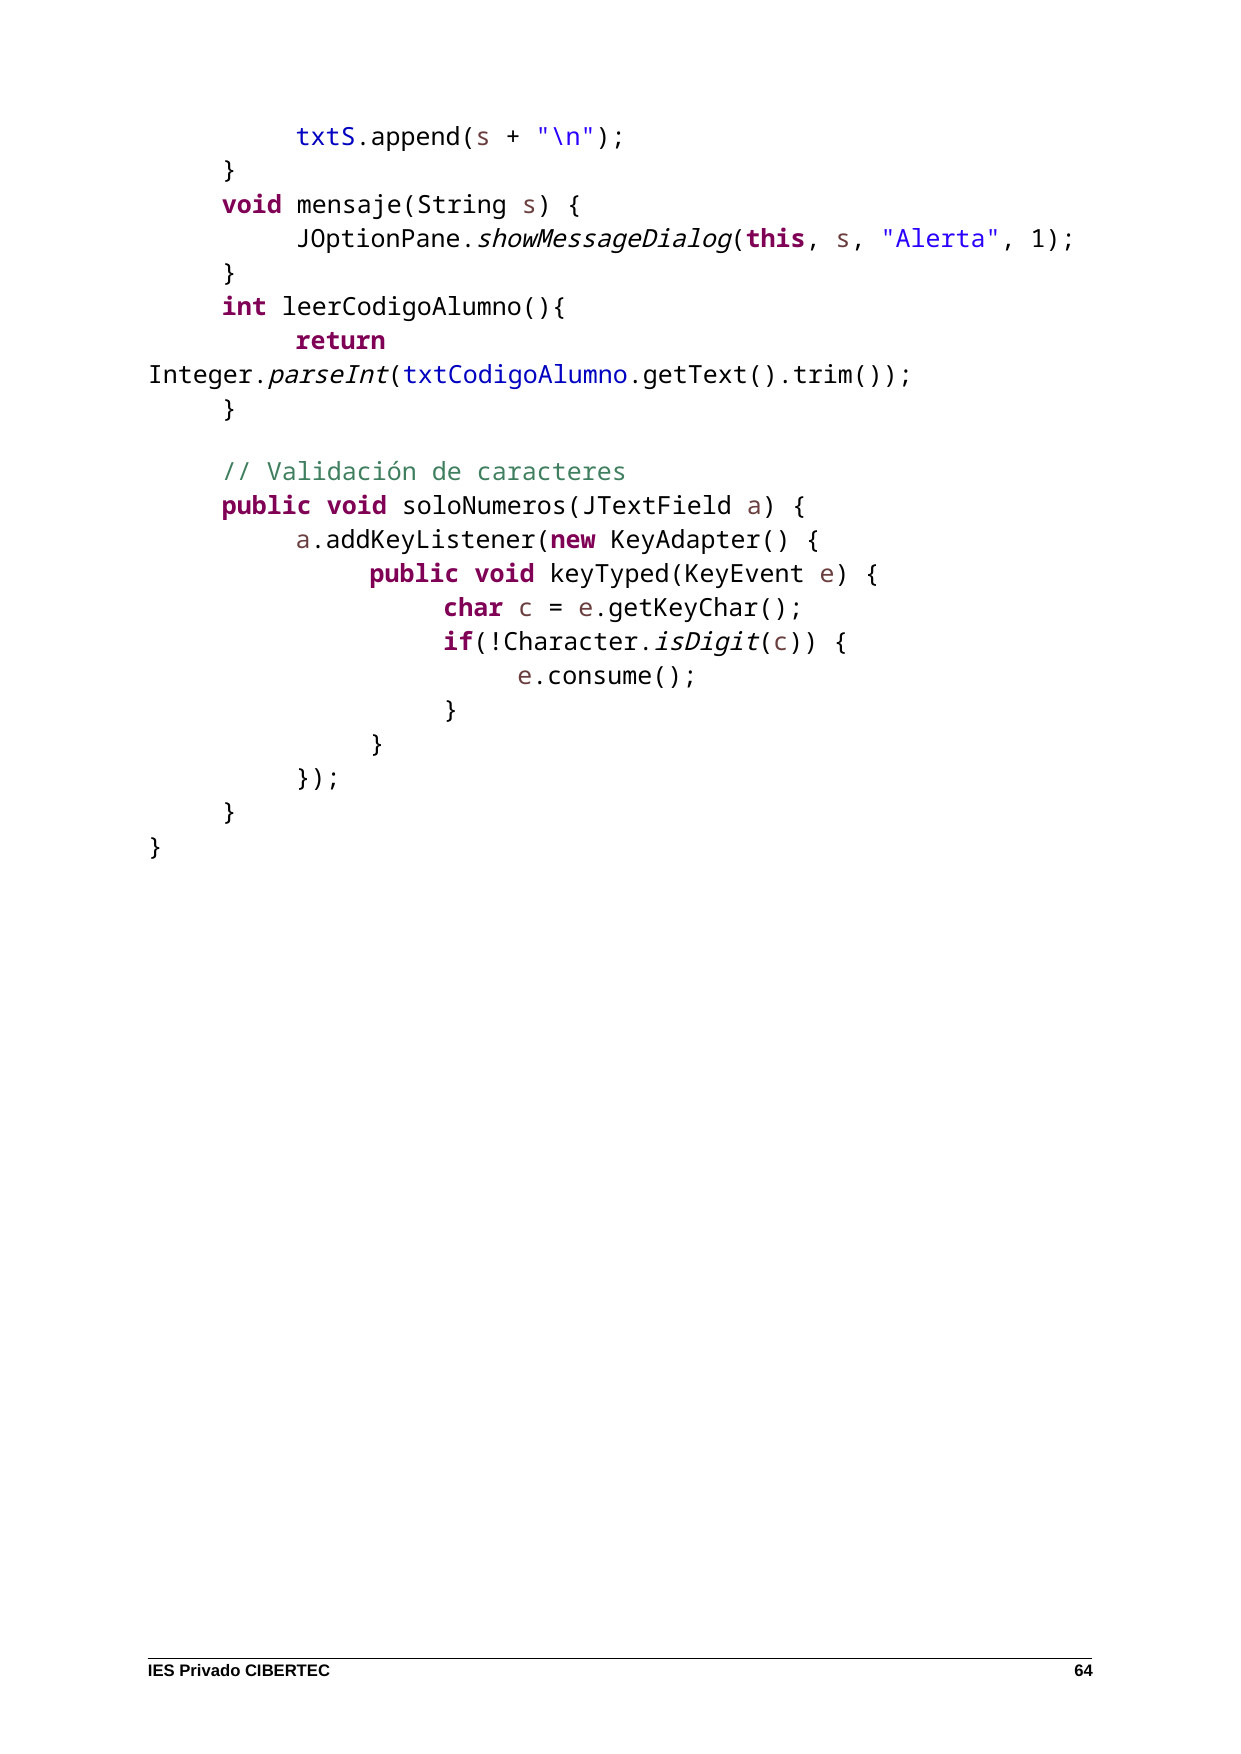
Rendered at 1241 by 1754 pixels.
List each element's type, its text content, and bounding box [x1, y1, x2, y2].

text } [148, 692, 1092, 726]
text } [148, 794, 1092, 828]
text return Integer.parseInt(txtCodigoAlumno.getText().trim()); [148, 322, 1092, 391]
text JOptionPane.showMessageDialog(this, s, "Alerta", 1); [148, 220, 1092, 254]
text } [148, 391, 1092, 425]
text int leerCodigoAlumno(){ [148, 288, 1092, 322]
text public void soloNumeros(JTextField a) { [148, 487, 1092, 522]
text void mensaje(String s) { [148, 186, 1092, 220]
text txtS.append(s + "\n"); [148, 118, 1092, 152]
text a.addKeyListener(new KeyAdapter() { [148, 522, 1092, 556]
text // Validación de caracteres [148, 453, 1092, 487]
text e.consume(); [148, 658, 1092, 692]
text char c = e.getKeyChar(); [148, 590, 1092, 624]
text } [148, 726, 1092, 760]
text } [148, 828, 1092, 862]
text } [148, 254, 1092, 288]
text if(!Character.isDigit(c)) { [148, 624, 1092, 658]
text public void keyTyped(KeyEvent e) { [148, 556, 1092, 590]
text }); [148, 760, 1092, 794]
text } [148, 152, 1092, 186]
